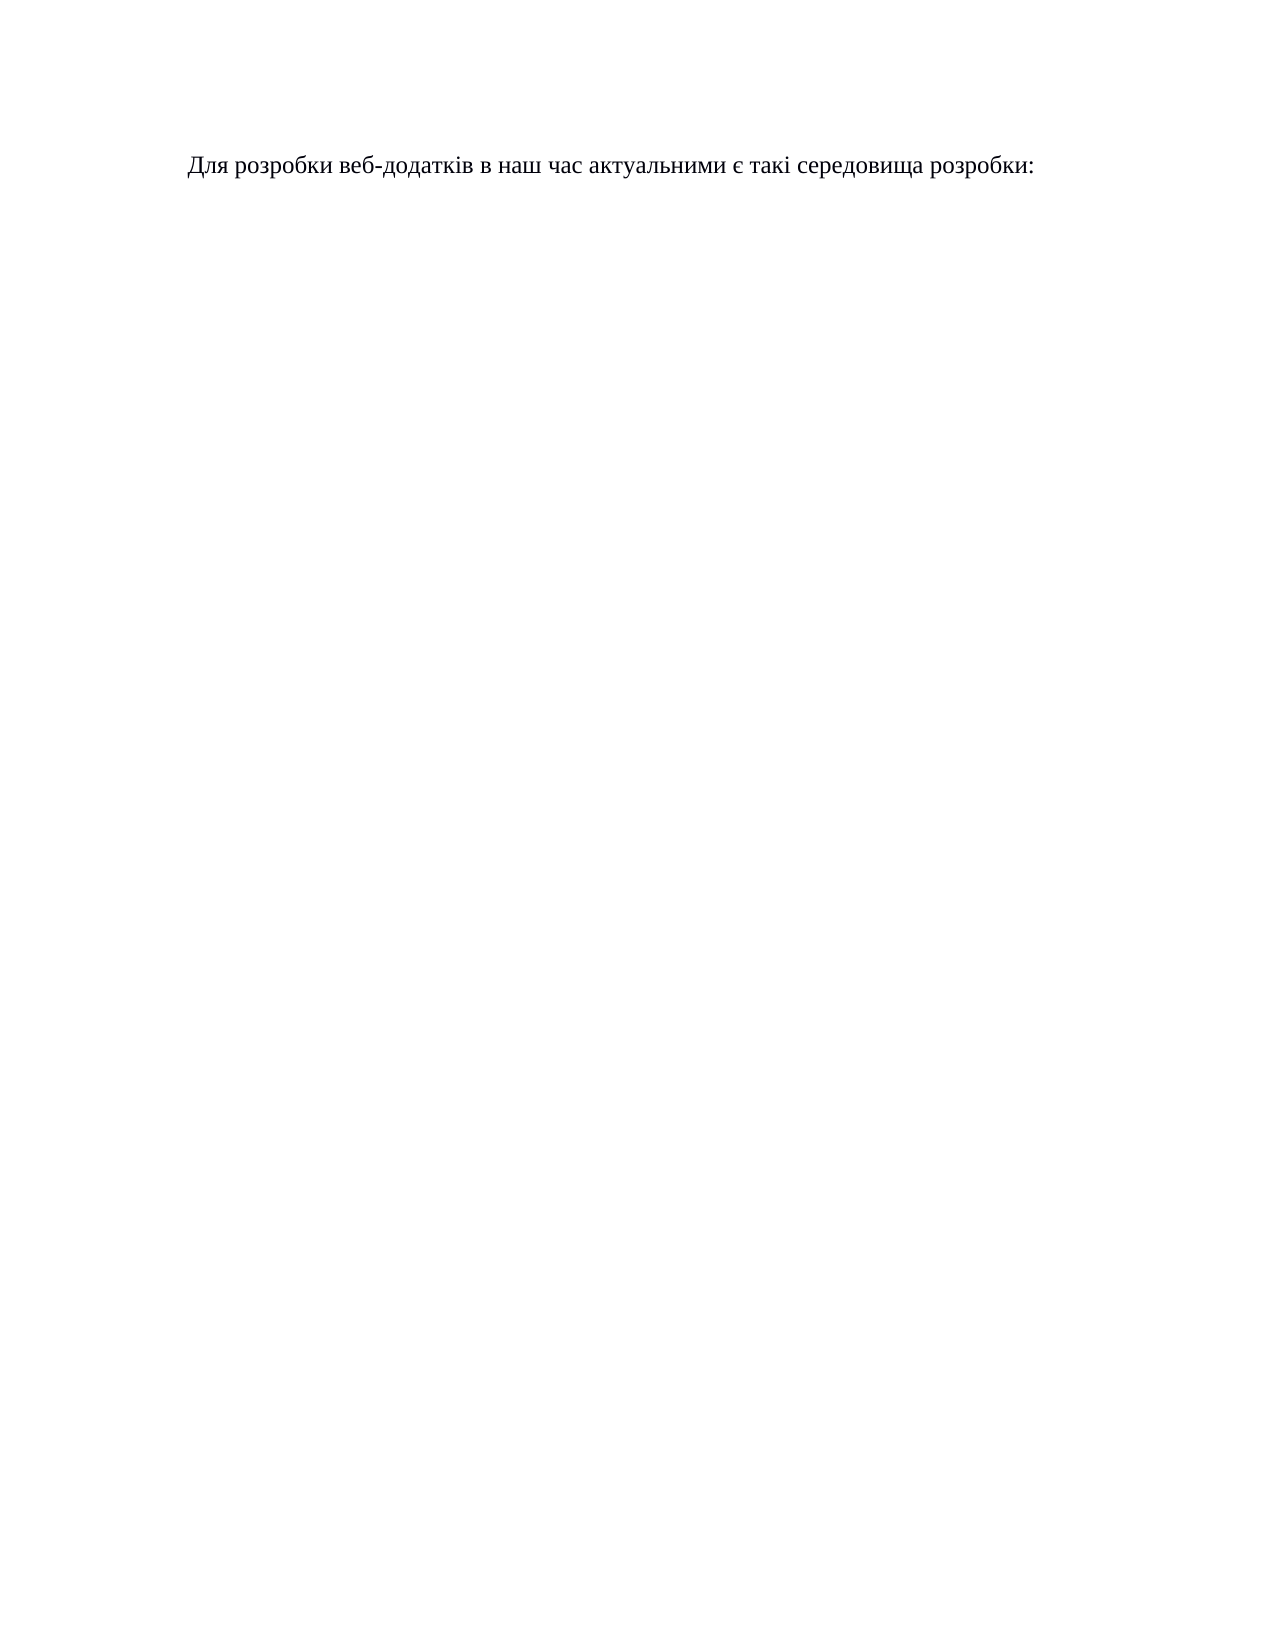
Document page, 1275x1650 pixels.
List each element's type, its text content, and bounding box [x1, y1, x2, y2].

text Для розробки веб-додатків в наш час актуальними є такі середовища розробки: [150, 150, 1125, 179]
